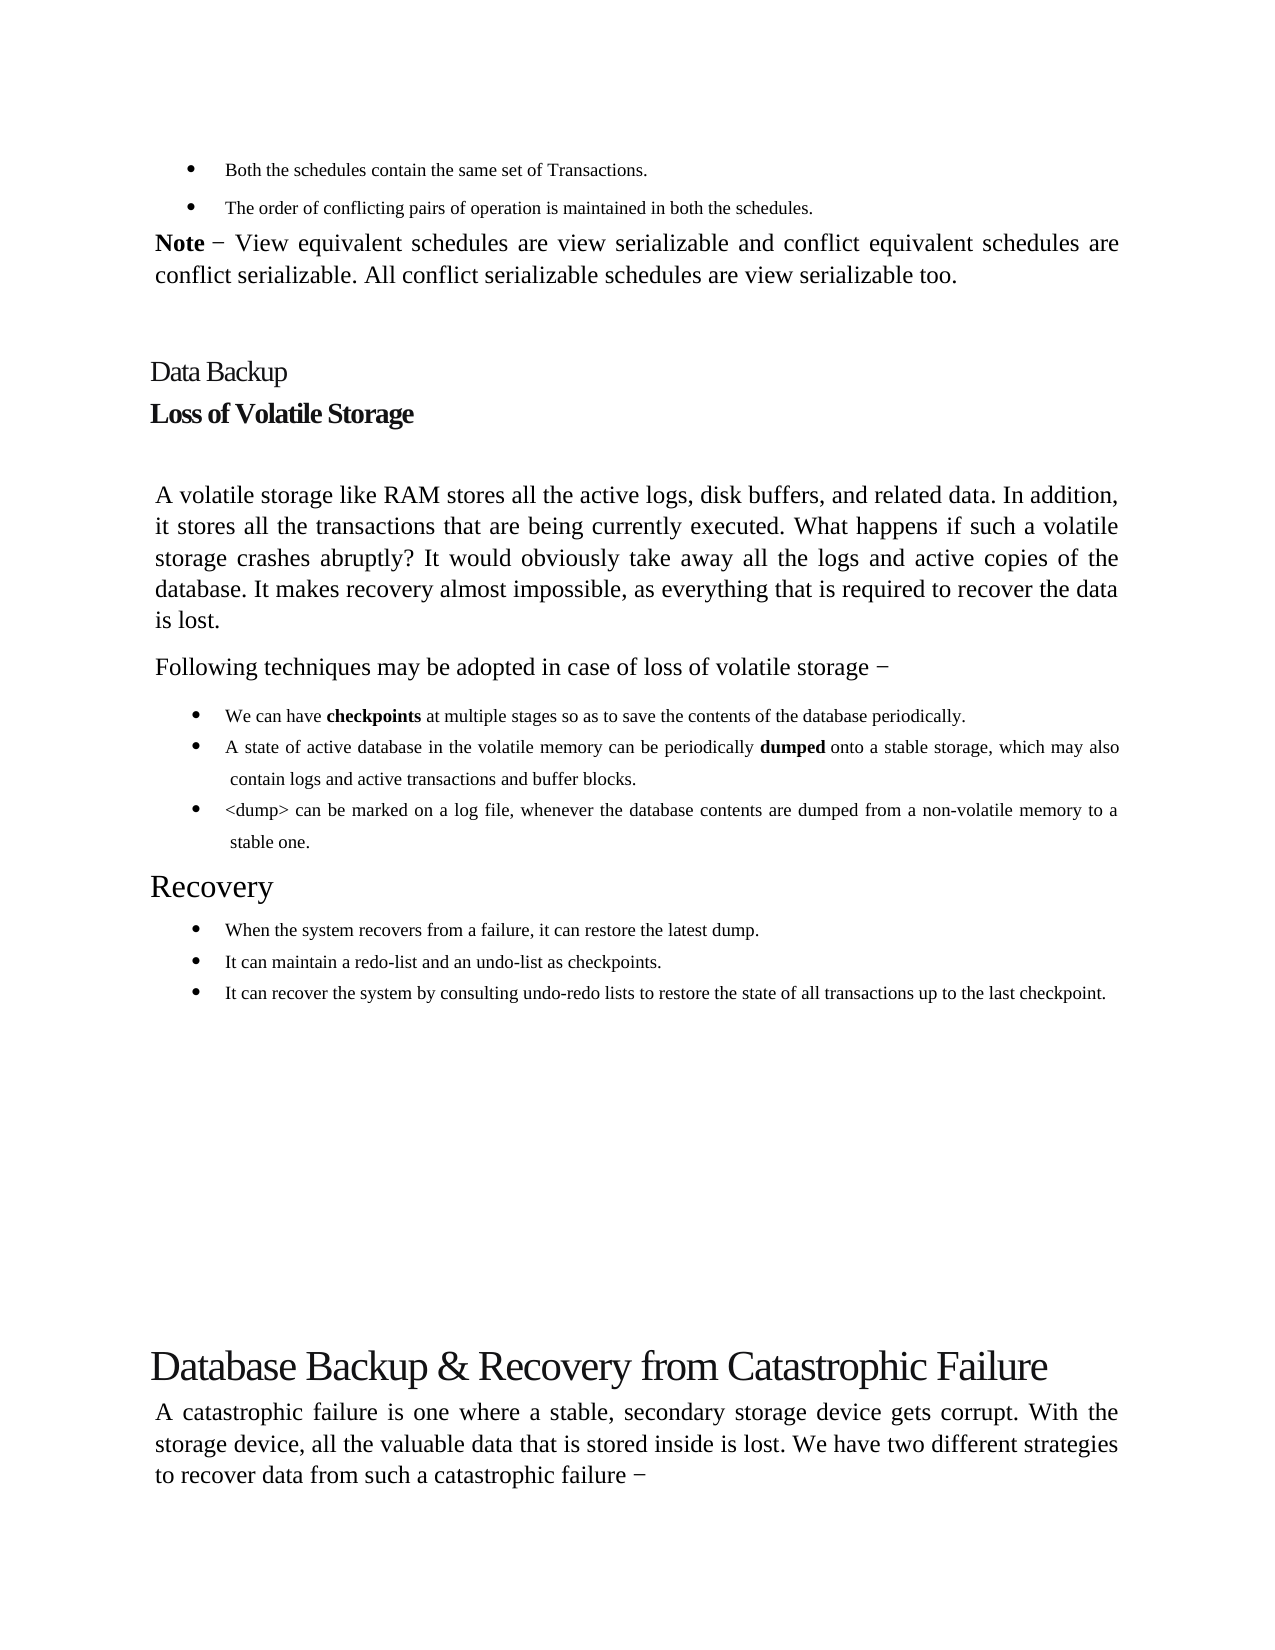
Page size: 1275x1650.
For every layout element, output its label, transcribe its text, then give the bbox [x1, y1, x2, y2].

text A catastrophic failure is one where a stable, secondary storage device gets corrupt. With the storage device, all the valuable data that is stored inside is lost. We have two different strategies to recover data from such a catastrophic failure − [155, 1395, 1120, 1489]
subtitle Loss of Volatile Storage [150, 392, 1120, 430]
list We can have checkpoints at multiple stages so as to save the contents of the database periodically. [192, 696, 1120, 727]
list It can maintain a redo-list and an undo-list as checkpoints. [192, 941, 1120, 972]
subtitle Data Backup [150, 348, 1120, 387]
list <dump> can be marked on a log file, whenever the database contents are dumped from a non-volatile memory to a stable one. [192, 789, 1120, 852]
list It can recover the system by consulting undo-redo lists to restore the state of all transactions up to the last checkpoint. [192, 972, 1120, 1004]
list The order of conflicting pairs of operation is maintained in both the schedules. [187, 188, 1125, 219]
list When the system recovers from a failure, it can restore the latest dump. [192, 910, 1120, 941]
list Both the schedules contain the same set of Transactions. [187, 150, 1125, 181]
subtitle Database Backup & Recovery from Catastrophic Failure [150, 1341, 1120, 1390]
text Following techniques may be adopted in case of loss of volatile storage − [155, 649, 1120, 681]
text A volatile storage like RAM stores all the active logs, disk buffers, and related data. In addition, it stores all the transactions that are being currently executed. What happens if such a volatile storage crashes abruptly? It would obviously take away all the logs and active copies of the database. It makes recovery almost impossible, as everything that is required to recover the data is lost. [155, 477, 1120, 634]
list A state of active database in the volatile memory can be periodically dumped onto a stable storage, which may also contain logs and active transactions and buffer blocks. [192, 727, 1120, 789]
text Note − View equivalent schedules are view serializable and conflict equivalent schedules are conflict serializable. All conflict serializable schedules are view serializable too. [155, 226, 1120, 288]
subtitle Recovery [150, 867, 1120, 905]
